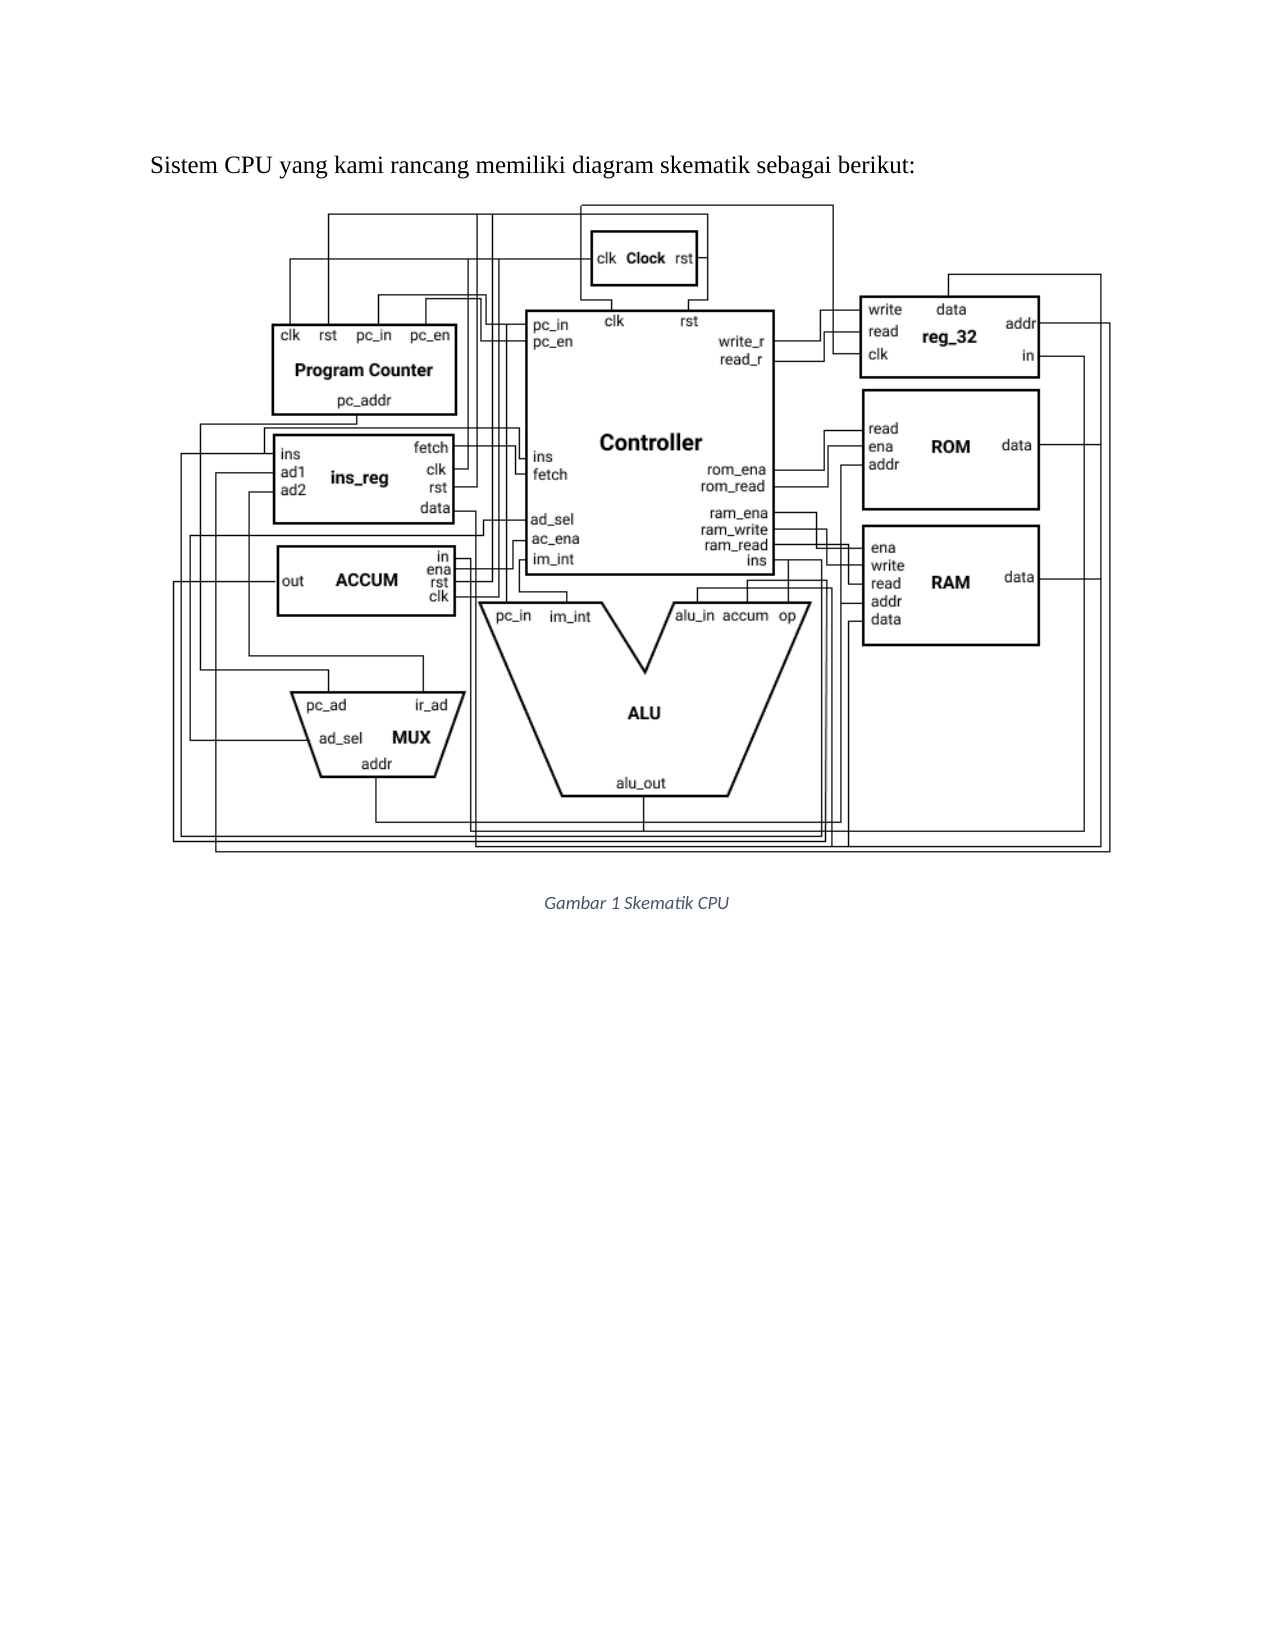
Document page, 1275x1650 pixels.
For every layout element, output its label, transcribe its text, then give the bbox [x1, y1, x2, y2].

picture [150, 197, 1125, 873]
text Gambar 1 Skematik CPU [150, 892, 1125, 914]
text Sistem CPU yang kami rancang memiliki diagram skematik sebagai berikut: [150, 150, 1125, 179]
